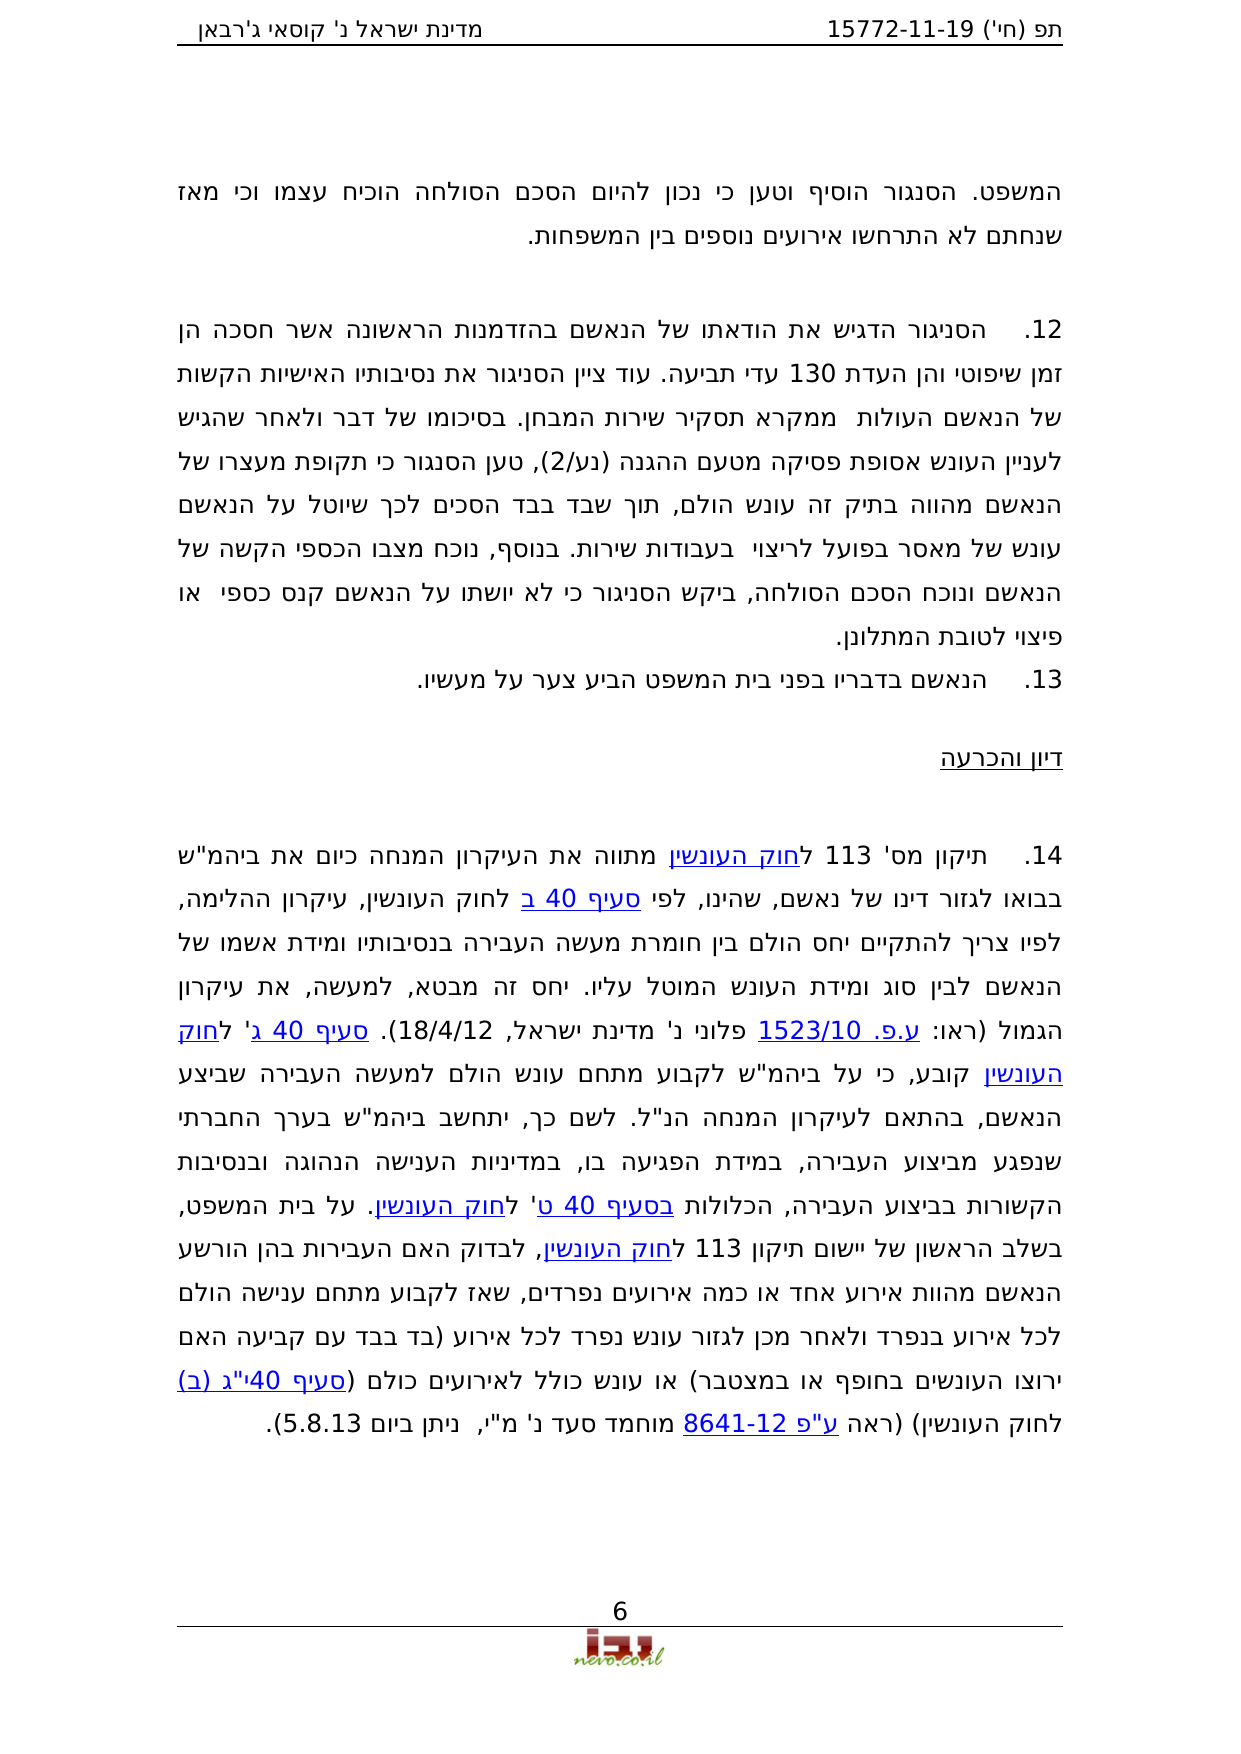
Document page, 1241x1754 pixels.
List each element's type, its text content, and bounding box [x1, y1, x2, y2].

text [177, 177, 1063, 250]
text 12. הסניגור הדגיש את הודאתו של הנאשם בהזדמנות הראשונה אשר חסכה הן זמן שיפוטי והן העדת 130 עדי תביעה. עוד ציין הסניגור את נסיבותיו האישיות הקשות של הנאשם העולות ממקרא תסקיר שירות המבחן. בסיכומו של דבר ולאחר שהגיש לעניין העונש אסופת פסיקה מטעם ההגנה (נע/2), טען הסנגור כי תקופת מעצרו של הנאשם מהווה בתיק זה עונש הולם, תוך שבד בבד הסכים לכך שיוטל על הנאשם עונש של מאסר בפועל לריצוי בעבודות שירות. בנוסף, נוכח מצבו הכספי הקשה של הנאשם ונוכח הסכם הסולחה, ביקש הסניגור כי לא יושתו על הנאשם קנס כספי או פיצוי לטובת המתלונן. [177, 316, 1063, 651]
text דיון והכרעה [177, 743, 1063, 773]
picture [574, 1628, 666, 1667]
text 13. הנאשם בדבריו בפני בית המשפט הביע צער על מעשיו. [177, 666, 1063, 695]
text 14. תיקון מס' 113 לחוק העונשין מתווה את העיקרון המנחה כיום את ביהמ"ש בבואו לגזור דינו של נאשם, שהינו, לפי סעיף 40 ב לחוק העונשין, עיקרון ההלימה, לפיו צריך להתקיים יחס הולם בין חומרת מעשה העבירה בנסיבותיו ומידת אשמו של הנאשם לבין סוג ומידת העונש המוטל עליו. יחס זה מבטא, למעשה, את עיקרון הגמול (ראו: ע.פ. 1523/10 פלוני נ' מדינת ישראל, 18/4/12). סעיף 40 ג' לחוק העונשין קובע, כי על ביהמ"ש לקבוע מתחם עונש הולם למעשה העבירה שביצע הנאשם, בהתאם לעיקרון המנחה הנ"ל. לשם כך, יתחשב ביהמ"ש בערך החברתי שנפגע מביצוע העבירה, במידת הפגיעה בו, במדיניות הענישה הנהוגה ובנסיבות הקשורות בביצוע העבירה, הכלולות בסעיף 40 ט' לחוק העונשין. על בית המשפט, בשלב הראשון של יישום תיקון 113 לחוק העונשין, לבדוק האם העבירות בהן הורשע הנאשם מהוות אירוע אחד או כמה אירועים נפרדים, שאז לקבוע מתחם ענישה הולם לכל אירוע בנפרד ולאחר מכן לגזור עונש נפרד לכל אירוע (בד בבד עם קביעה האם ירוצו העונשים בחופף או במצטבר) או עונש כולל לאירועים כולם (סעיף 40י"ג (ב) לחוק העונשין) (ראה ע"פ 8641-12 מוחמד סעד נ' מ"י, ניתן ביום 5.8.13). [177, 841, 1063, 1439]
